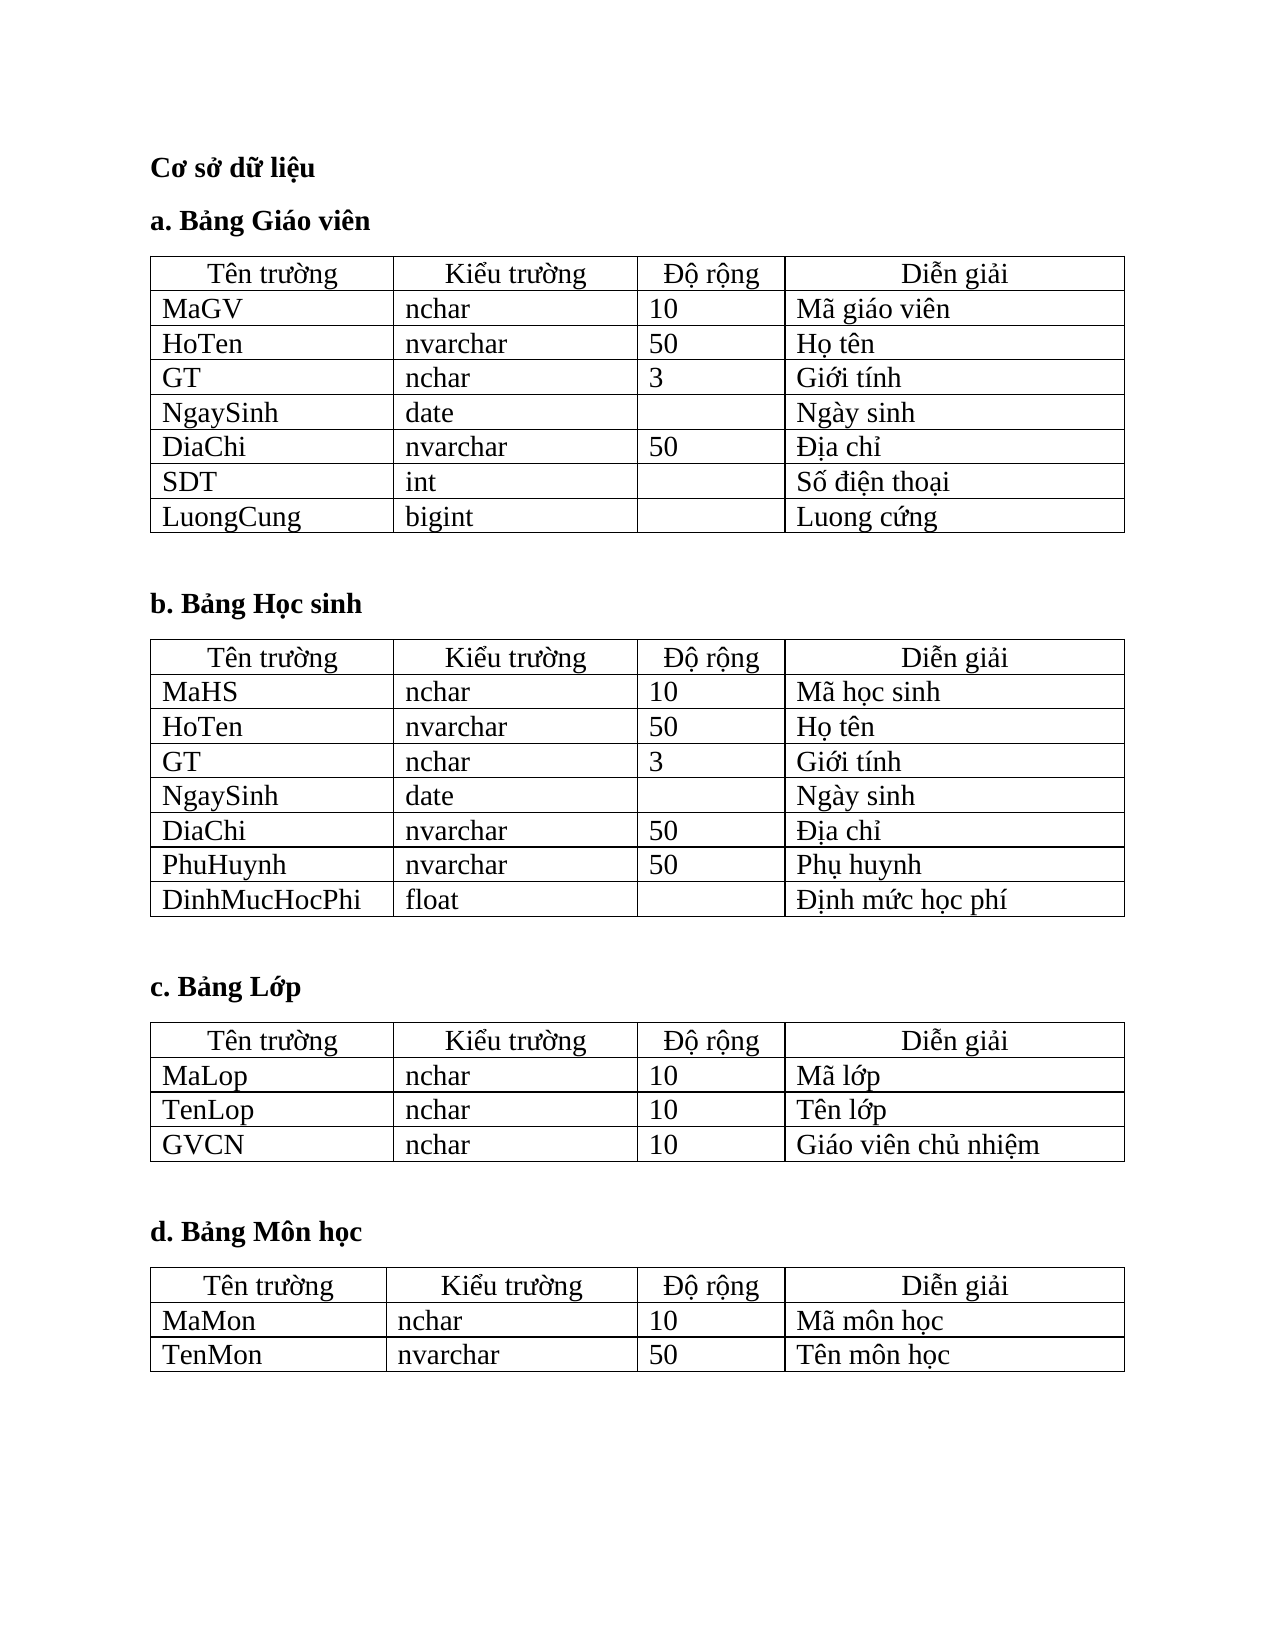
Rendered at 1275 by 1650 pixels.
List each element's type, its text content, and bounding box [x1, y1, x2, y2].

table_cell nchar [394, 1058, 637, 1091]
table_cell int [394, 464, 637, 498]
table_cell 10 [638, 675, 784, 708]
table_cell 3 [638, 360, 784, 394]
table_cell nvarchar [394, 709, 637, 743]
table_cell Địa chỉ [786, 430, 1124, 463]
table_cell Họ tên [786, 326, 1124, 359]
table_cell GT [151, 360, 393, 394]
table_cell DinhMucHocPhi [151, 882, 393, 916]
table_header Diễn giải [786, 257, 1124, 290]
table_cell Tên môn học [786, 1338, 1124, 1371]
table_cell 50 [638, 709, 784, 743]
table_cell DiaChi [151, 430, 393, 463]
table_cell nvarchar [394, 430, 637, 463]
table_cell float [394, 882, 637, 916]
table_cell Mã học sinh [786, 675, 1124, 708]
table_cell NgaySinh [151, 395, 393, 428]
table_cell Giới tính [786, 360, 1124, 394]
table_cell bigint [394, 499, 637, 532]
table_cell 50 [638, 813, 784, 846]
table_header Tên trường [151, 257, 393, 290]
table_cell Luong cứng [786, 499, 1124, 532]
table_header Kiểu trường [394, 1023, 637, 1057]
table_cell date [394, 778, 637, 812]
table_cell MaMon [151, 1303, 386, 1336]
table_header Diễn giải [786, 1023, 1124, 1057]
table_header Độ rộng [638, 1268, 784, 1302]
table_cell nchar [387, 1303, 637, 1336]
table_cell HoTen [151, 709, 393, 743]
table_cell 50 [638, 1338, 784, 1371]
table_cell 10 [638, 1058, 784, 1091]
table_cell [638, 499, 784, 532]
table_cell GVCN [151, 1127, 393, 1161]
table_header Tên trường [151, 640, 393, 673]
table_cell 10 [638, 1093, 784, 1126]
table_cell 50 [638, 430, 784, 463]
table_cell Ngày sinh [786, 395, 1124, 428]
table_cell nvarchar [394, 848, 637, 881]
table_cell 50 [638, 326, 784, 359]
table_cell 3 [638, 744, 784, 777]
table_cell nchar [394, 744, 637, 777]
table_cell Tên lớp [786, 1093, 1124, 1126]
table_header Tên trường [151, 1023, 393, 1057]
table_header Kiểu trường [394, 257, 637, 290]
table_cell MaHS [151, 675, 393, 708]
table_header Diễn giải [786, 640, 1124, 673]
table_cell Giới tính [786, 744, 1124, 777]
table_cell Phụ huynh [786, 848, 1124, 881]
table_header Diễn giải [786, 1268, 1124, 1302]
table_header Độ rộng [638, 1023, 784, 1057]
table_header Kiểu trường [394, 640, 637, 673]
table_cell MaGV [151, 291, 393, 325]
table_cell PhuHuynh [151, 848, 393, 881]
table_cell 10 [638, 1127, 784, 1161]
table_cell Số điện thoại [786, 464, 1124, 498]
text a. Bảng Giáo viên [150, 203, 1125, 236]
table_cell LuongCung [151, 499, 393, 532]
table_header Tên trường [151, 1268, 386, 1302]
table_cell SDT [151, 464, 393, 498]
table_cell nchar [394, 291, 637, 325]
table_cell NgaySinh [151, 778, 393, 812]
table_cell date [394, 395, 637, 428]
text d. Bảng Môn học [150, 1214, 1125, 1248]
table_cell Định mức học phí [786, 882, 1124, 916]
table_cell TenMon [151, 1338, 386, 1371]
table_cell nchar [394, 360, 637, 394]
table_cell nvarchar [387, 1338, 637, 1371]
table_cell nvarchar [394, 813, 637, 846]
table_cell Mã môn học [786, 1303, 1124, 1336]
table_cell 10 [638, 1303, 784, 1336]
table_cell [638, 882, 784, 916]
table_cell Mã giáo viên [786, 291, 1124, 325]
text Cơ sở dữ liệu [150, 150, 1125, 183]
table_cell [638, 395, 784, 428]
table_cell Giáo viên chủ nhiệm [786, 1127, 1124, 1161]
text b. Bảng Học sinh [150, 586, 1125, 620]
table_cell [638, 464, 784, 498]
table_cell MaLop [151, 1058, 393, 1091]
table_cell nchar [394, 1127, 637, 1161]
table_cell Mã lớp [786, 1058, 1124, 1091]
table_cell HoTen [151, 326, 393, 359]
table_cell 10 [638, 291, 784, 325]
table_cell Địa chỉ [786, 813, 1124, 846]
table_cell [638, 778, 784, 812]
table_cell Họ tên [786, 709, 1124, 743]
table_cell Ngày sinh [786, 778, 1124, 812]
table_cell DiaChi [151, 813, 393, 846]
table_cell TenLop [151, 1093, 393, 1126]
table_cell nvarchar [394, 326, 637, 359]
table_cell GT [151, 744, 393, 777]
table_cell nchar [394, 675, 637, 708]
table_header Kiểu trường [387, 1268, 637, 1302]
table_cell 50 [638, 848, 784, 881]
text c. Bảng Lớp [150, 969, 1125, 1003]
table_header Độ rộng [638, 257, 784, 290]
table_cell nchar [394, 1093, 637, 1126]
table_header Độ rộng [638, 640, 784, 673]
